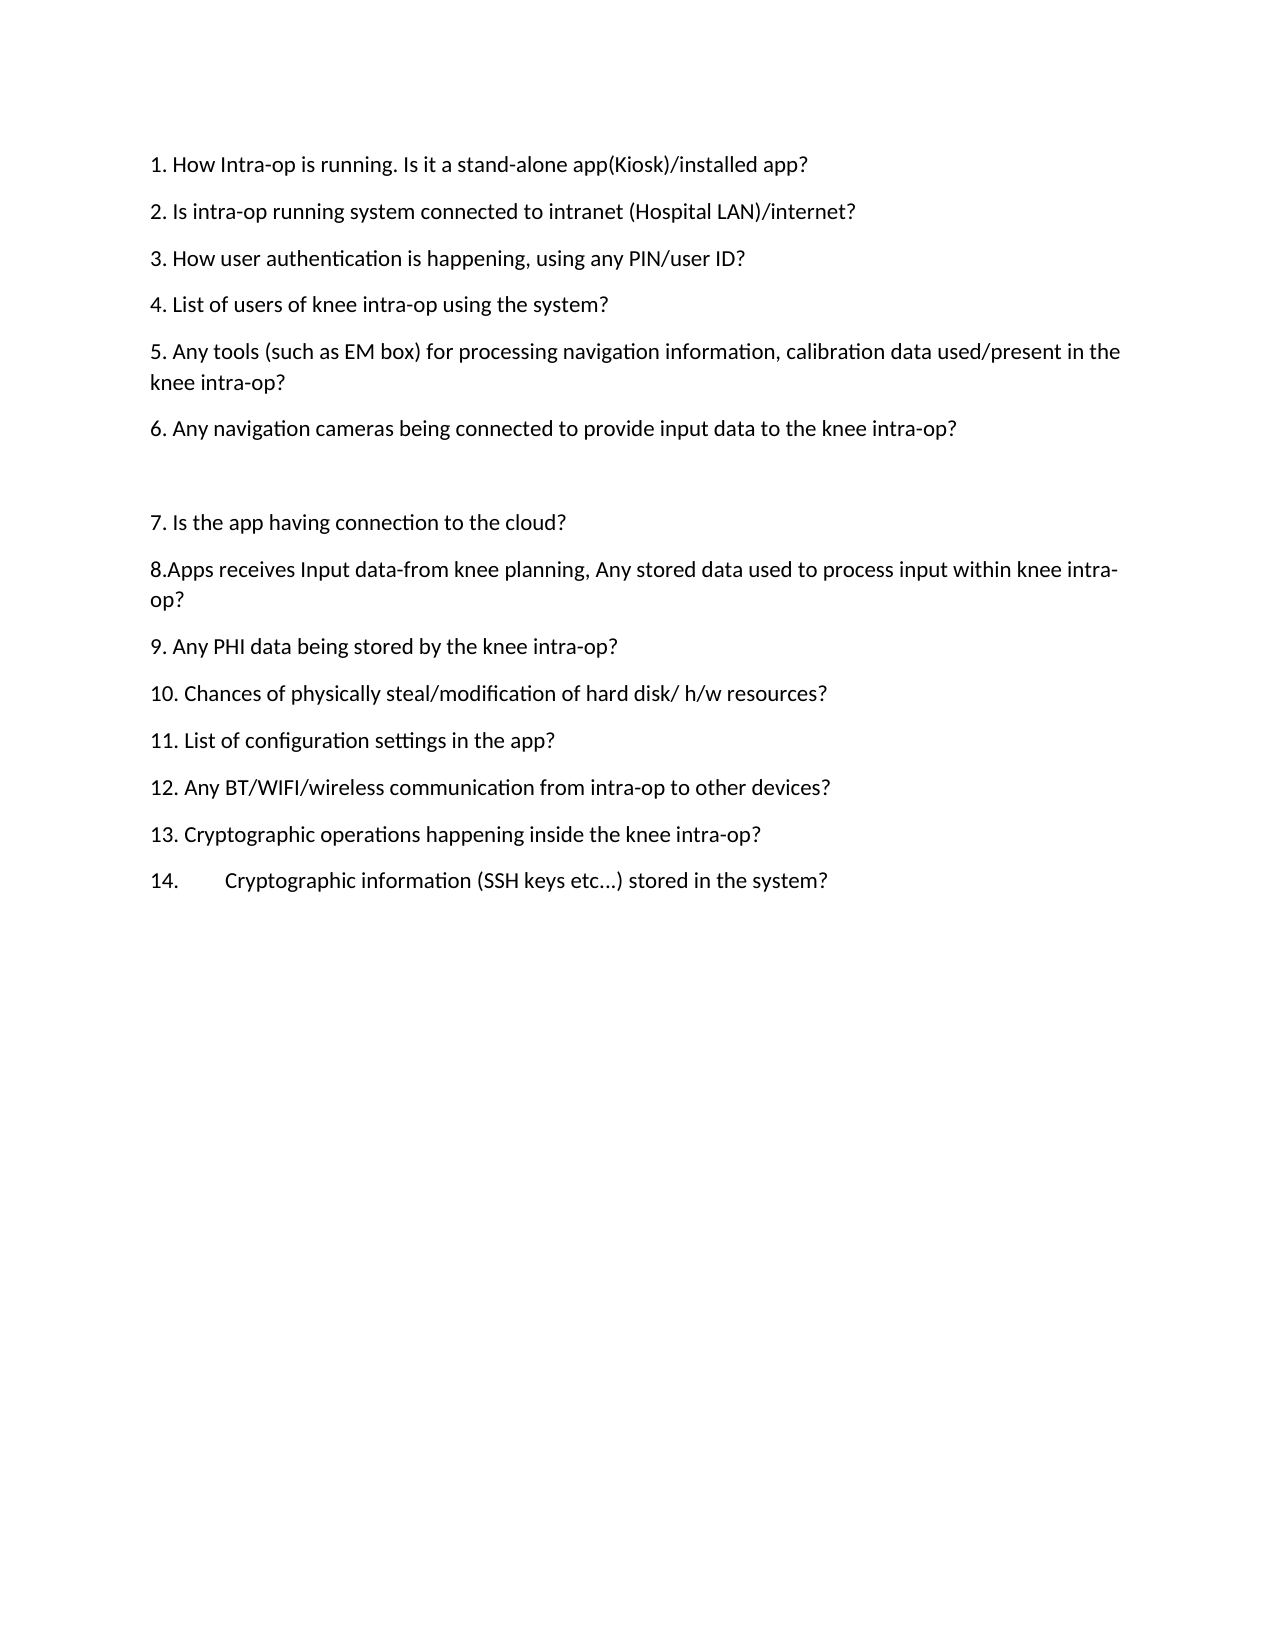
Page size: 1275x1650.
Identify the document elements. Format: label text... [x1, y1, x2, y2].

text 6. Any navigation cameras being connected to provide input data to the knee intra-op? [150, 414, 1125, 443]
text 4. List of users of knee intra-op using the system? [150, 291, 1125, 319]
text 2. Is intra-op running system connected to intranet (Hospital LAN)/internet? [150, 197, 1125, 225]
text 12. Any BT/WIFI/wireless communication from intra-op to other devices? [150, 773, 1125, 801]
text 14. Cryptographic information (SSH keys etc...) stored in the system? [150, 867, 1125, 895]
text 9. Any PHI data being stored by the knee intra-op? [150, 632, 1125, 660]
text 5. Any tools (such as EM box) for processing navigation information, calibration data used/present in the knee intra-op? [150, 337, 1125, 396]
text 3. How user authentication is happening, using any PIN/user ID? [150, 244, 1125, 272]
text 11. List of configuration settings in the app? [150, 726, 1125, 754]
text 7. Is the app having connection to the cloud? [150, 508, 1125, 536]
text 8.Apps receives Input data-from knee planning, Any stored data used to process input within knee intra-op? [150, 555, 1125, 613]
text 10. Chances of physically steal/modification of hard disk/ h/w resources? [150, 679, 1125, 707]
text 13. Cryptographic operations happening inside the knee intra-op? [150, 820, 1125, 848]
text 1. How Intra-op is running. Is it a stand-alone app(Kiosk)/installed app? [150, 150, 1125, 178]
